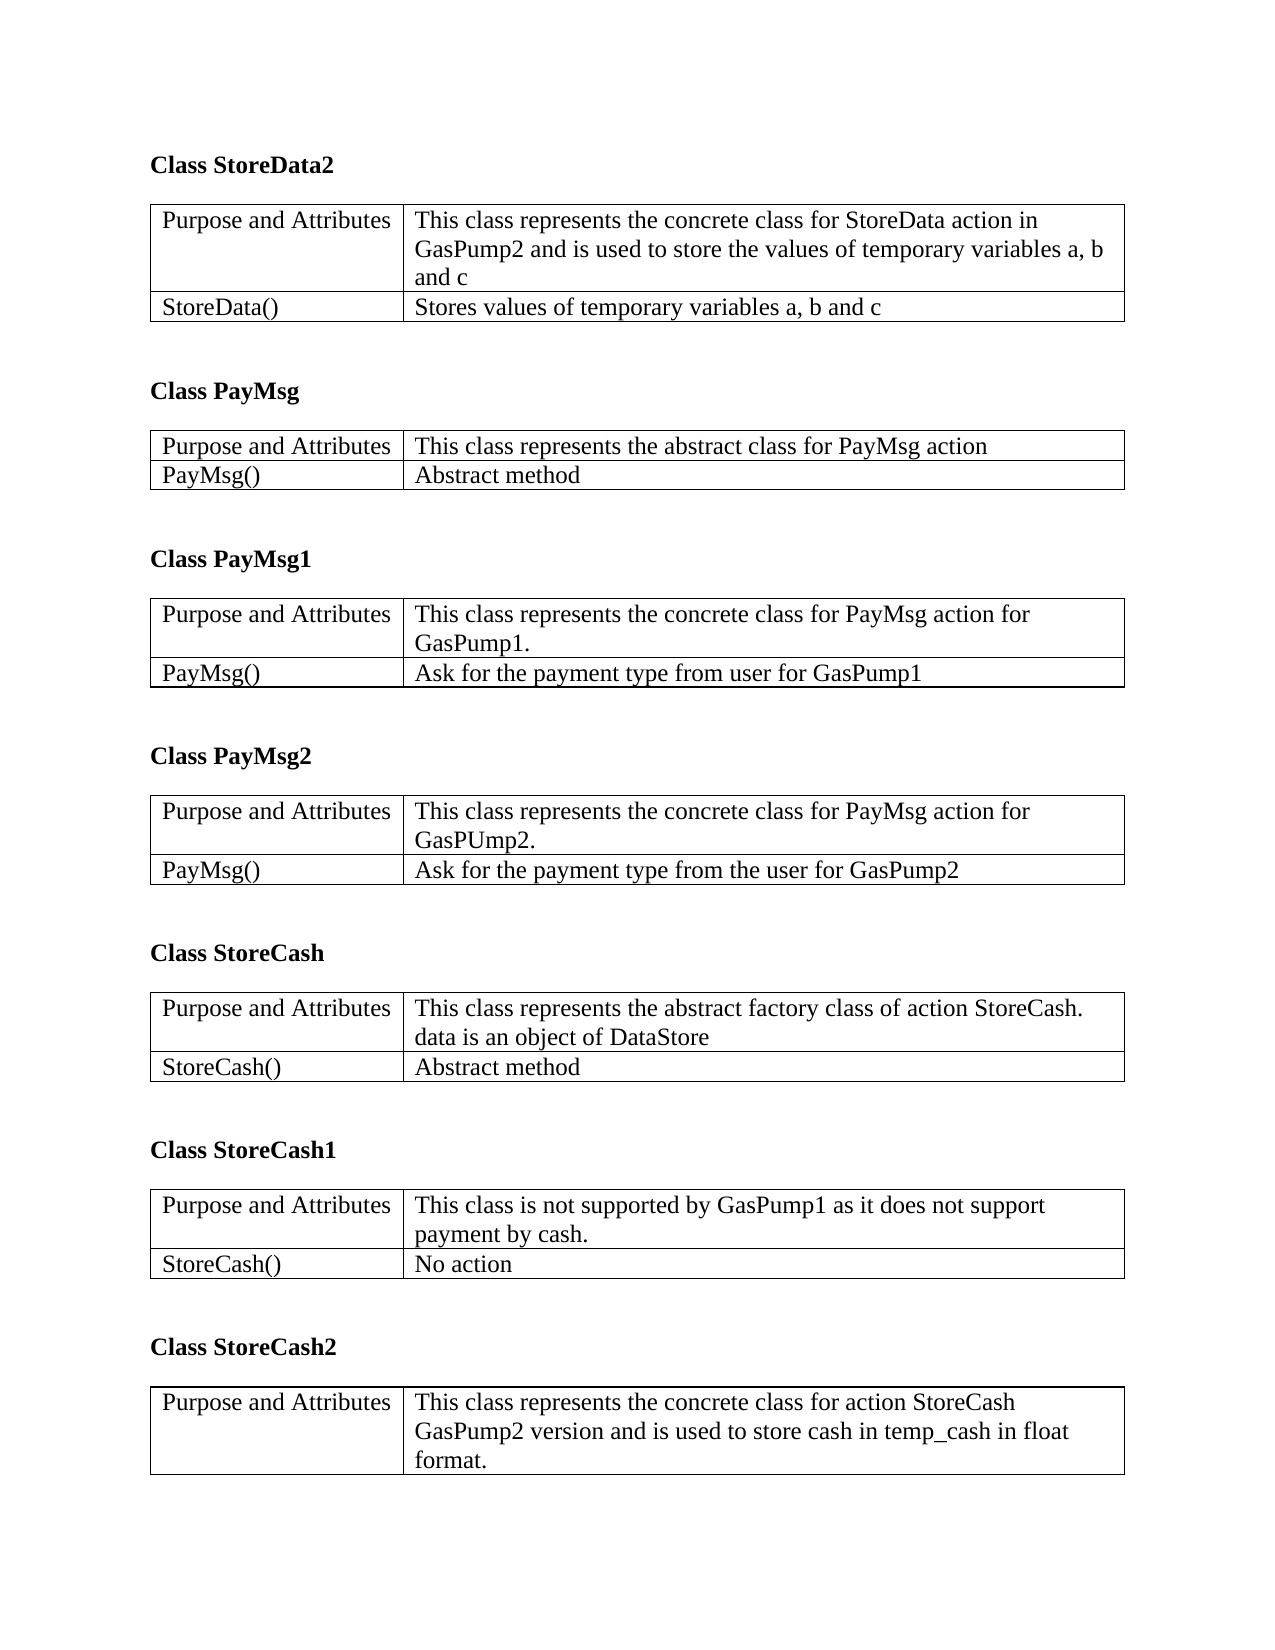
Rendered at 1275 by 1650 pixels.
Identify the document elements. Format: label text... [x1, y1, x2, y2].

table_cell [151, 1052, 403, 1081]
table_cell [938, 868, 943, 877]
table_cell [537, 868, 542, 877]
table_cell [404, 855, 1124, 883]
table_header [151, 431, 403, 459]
text Class StoreCash2 [150, 1332, 1125, 1361]
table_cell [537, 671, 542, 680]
text Class StoreData2 [150, 150, 1125, 179]
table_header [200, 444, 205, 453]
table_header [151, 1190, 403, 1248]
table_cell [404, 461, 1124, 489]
text Class StoreCash [150, 938, 1125, 967]
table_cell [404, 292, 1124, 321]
text Class PayMsg [150, 376, 1125, 404]
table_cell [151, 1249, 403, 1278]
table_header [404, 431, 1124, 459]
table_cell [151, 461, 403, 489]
text Class StoreCash1 [150, 1135, 1125, 1164]
text Class PayMsg2 [150, 741, 1125, 770]
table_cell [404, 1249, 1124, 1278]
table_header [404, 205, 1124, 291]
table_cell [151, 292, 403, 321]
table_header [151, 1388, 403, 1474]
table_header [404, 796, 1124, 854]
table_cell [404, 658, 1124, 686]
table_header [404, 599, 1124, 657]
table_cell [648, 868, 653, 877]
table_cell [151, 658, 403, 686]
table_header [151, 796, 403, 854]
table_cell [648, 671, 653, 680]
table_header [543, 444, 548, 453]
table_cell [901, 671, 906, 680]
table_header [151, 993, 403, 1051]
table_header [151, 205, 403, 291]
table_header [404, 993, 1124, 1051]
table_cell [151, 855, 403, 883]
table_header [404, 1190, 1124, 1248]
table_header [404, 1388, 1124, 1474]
text Class PayMsg1 [150, 544, 1125, 573]
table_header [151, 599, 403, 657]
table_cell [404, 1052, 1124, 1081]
